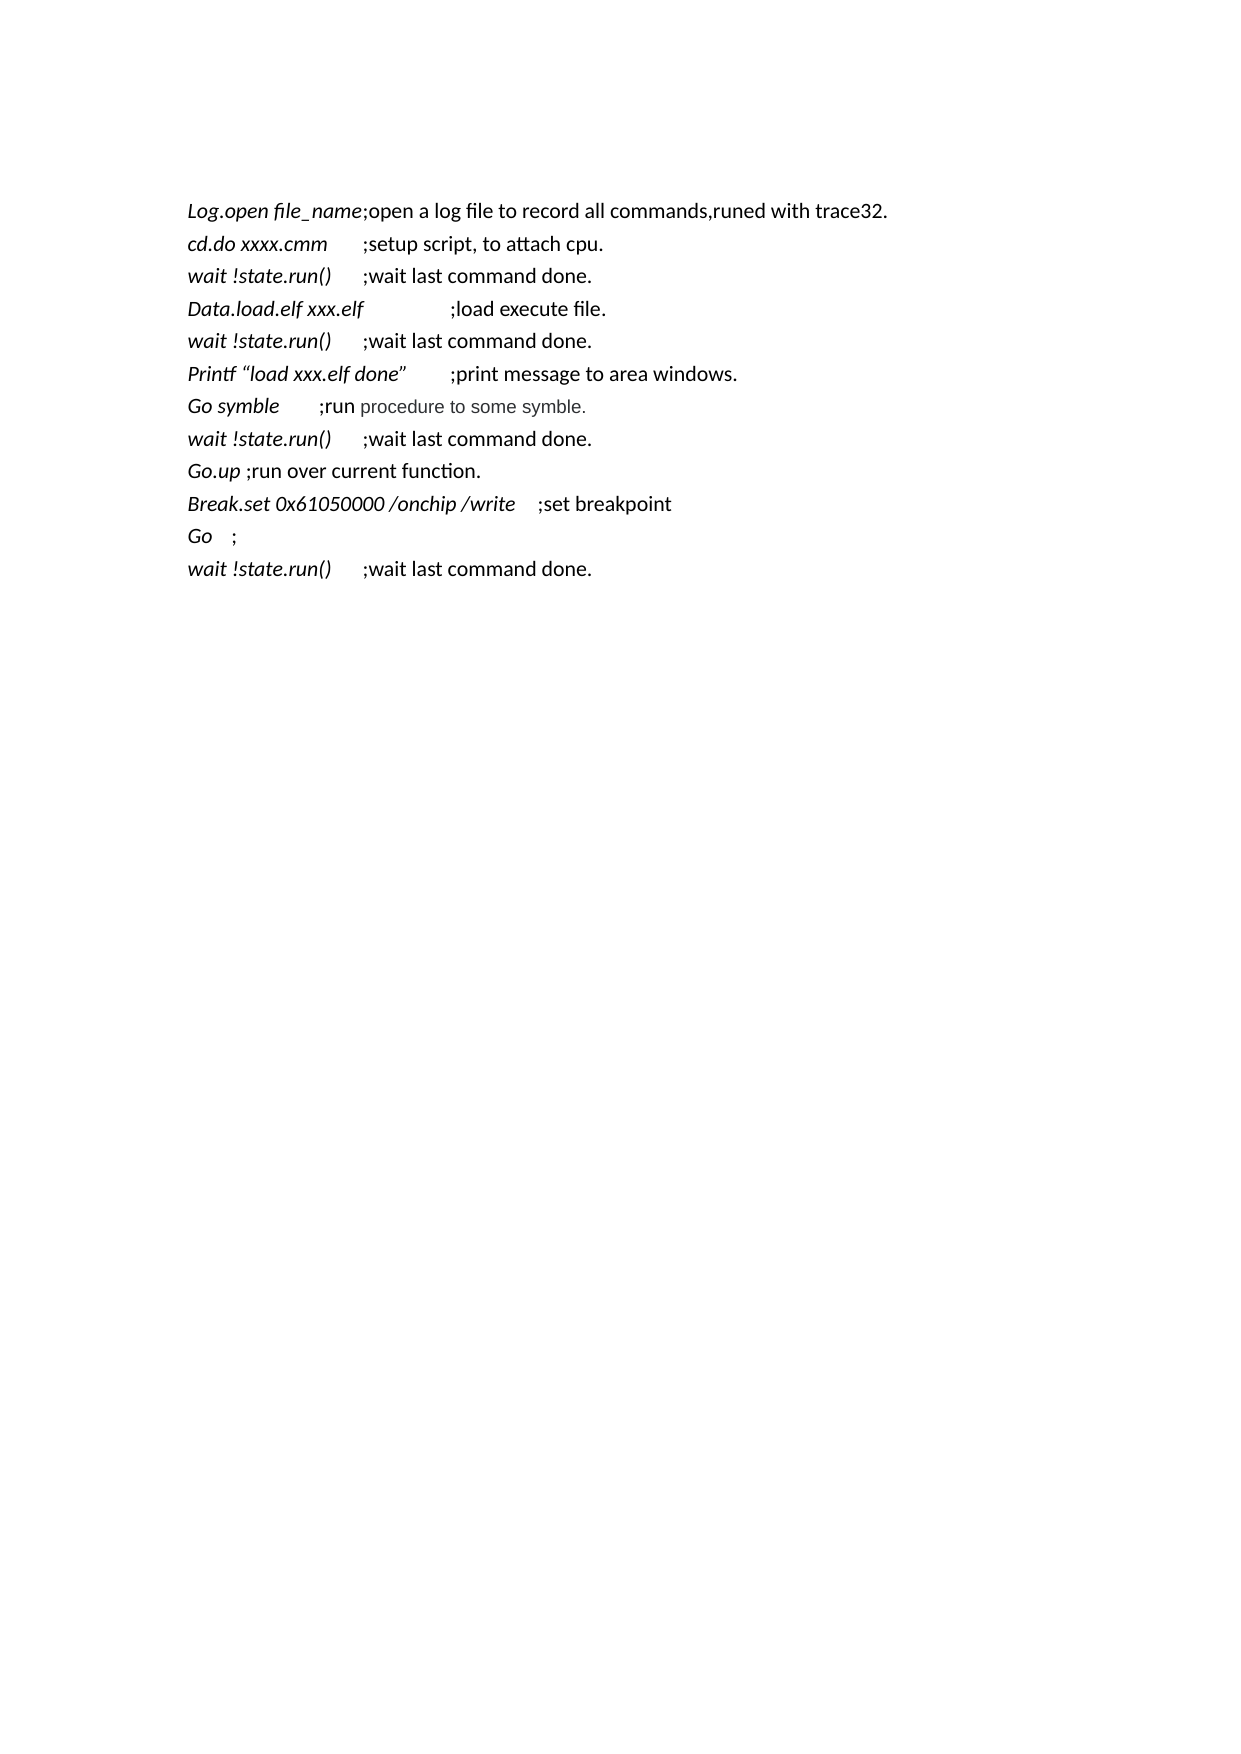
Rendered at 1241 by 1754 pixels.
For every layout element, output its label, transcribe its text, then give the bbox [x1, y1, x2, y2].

text cd.do xxxx.cmm ;setup script, to attach cpu. [187, 227, 1053, 259]
text Log.open file_name ;open a log file to record all commands,runed with trace32. [187, 194, 1053, 227]
text Go ; [187, 519, 1053, 552]
text wait !state.run() ;wait last command done. [187, 552, 1053, 584]
text wait !state.run() ;wait last command done. [187, 259, 1053, 292]
text Break.set 0x61050000 /onchip /write ;set breakpoint [187, 487, 1053, 519]
text Printf “load xxx.elf done” ;print message to area windows. [187, 357, 1053, 389]
text wait !state.run() ;wait last command done. [187, 422, 1053, 454]
text Data.load.elf xxx.elf ;load execute file. [187, 292, 1053, 324]
text Go symble ;run procedure to some symble. [187, 389, 1053, 422]
text Go.up ;run over current function. [187, 454, 1053, 487]
text wait !state.run() ;wait last command done. [187, 324, 1053, 357]
